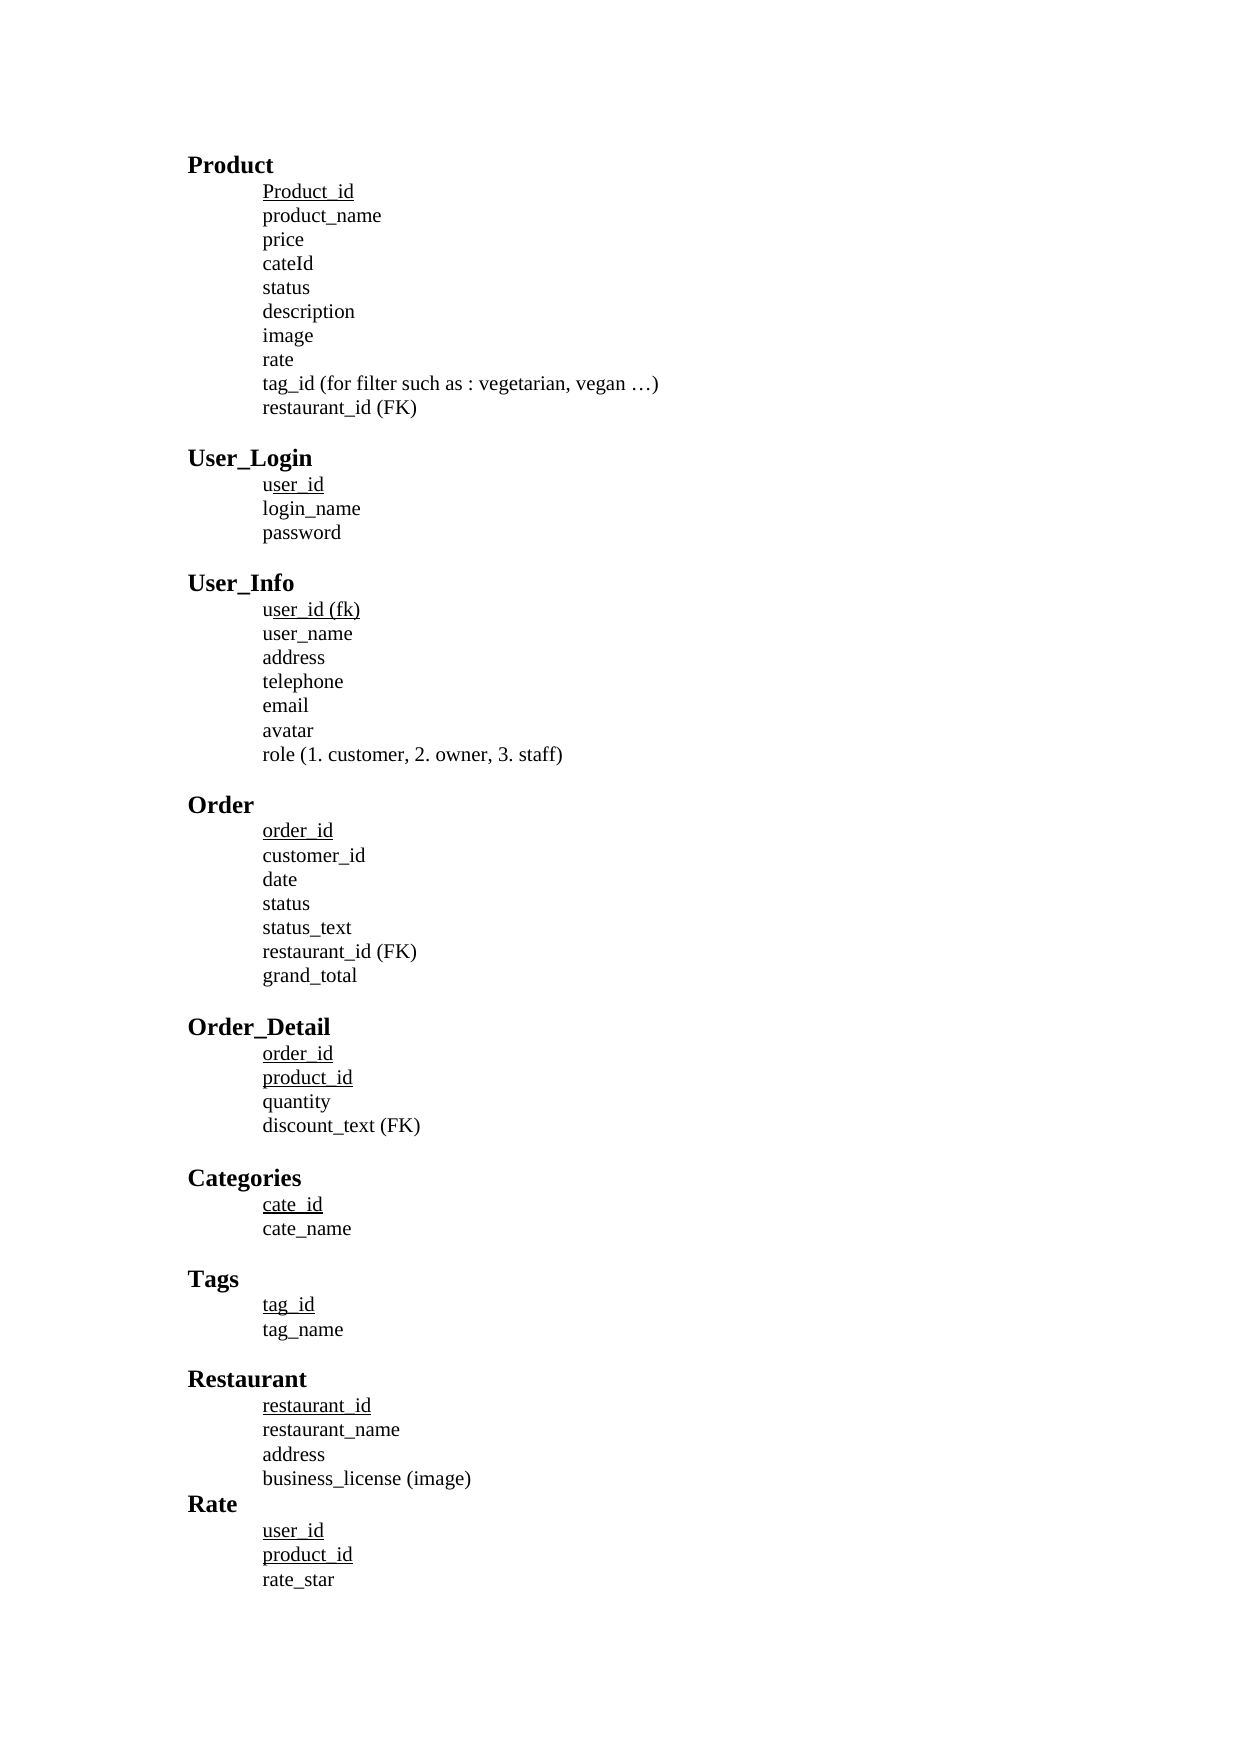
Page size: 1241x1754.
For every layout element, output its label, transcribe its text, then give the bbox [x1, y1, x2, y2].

text telephone [187, 669, 1053, 693]
text Product [187, 150, 1053, 179]
text status [187, 275, 1053, 299]
text Restaurant [187, 1364, 1053, 1393]
text password [187, 520, 1053, 544]
text role (1. customer, 2. owner, 3. staff) [187, 742, 1053, 766]
text address [187, 645, 1053, 669]
text product_id [187, 1065, 1053, 1089]
text Order [187, 790, 1053, 818]
text user_id [187, 1518, 1053, 1542]
text Categories [187, 1163, 1053, 1191]
text address [187, 1441, 1053, 1466]
text tag_id [187, 1292, 1053, 1316]
text grand_total [187, 963, 1053, 987]
text restaurant_id (FK) [187, 939, 1053, 963]
text user_id [187, 472, 1053, 496]
text product_id [187, 1542, 1053, 1566]
text restaurant_id (FK) [187, 395, 1053, 419]
text description [187, 299, 1053, 323]
text cate_id [187, 1191, 1053, 1216]
text order_id [187, 818, 1053, 842]
text discount_text (FK) [187, 1113, 1053, 1137]
text user_name [187, 621, 1053, 645]
text tag_id (for filter such as : vegetarian, vegan …) [187, 371, 1053, 395]
text rate_star [187, 1566, 1053, 1591]
text status [187, 891, 1053, 915]
text image [187, 323, 1053, 347]
text product_name [187, 203, 1053, 227]
text user_id (fk) [187, 597, 1053, 621]
text Product_id [187, 179, 1053, 203]
text restaurant_id [187, 1393, 1053, 1417]
text restaurant_name [187, 1417, 1053, 1441]
text Order_Detail [187, 1012, 1053, 1041]
text quantity [187, 1089, 1053, 1113]
text price [187, 227, 1053, 251]
text status_text [187, 915, 1053, 939]
text User_Info [187, 568, 1053, 597]
text business_license (image) [187, 1466, 1053, 1489]
text Rate [187, 1489, 1053, 1518]
text email [187, 693, 1053, 717]
text cateId [187, 251, 1053, 275]
text tag_name [187, 1316, 1053, 1341]
text order_id [187, 1041, 1053, 1065]
text cate_name [187, 1216, 1053, 1239]
text rate [187, 347, 1053, 371]
text login_name [187, 496, 1053, 520]
text customer_id [187, 842, 1053, 867]
text Tags [187, 1264, 1053, 1292]
text avatar [187, 717, 1053, 742]
text User_Login [187, 443, 1053, 472]
text date [187, 867, 1053, 891]
